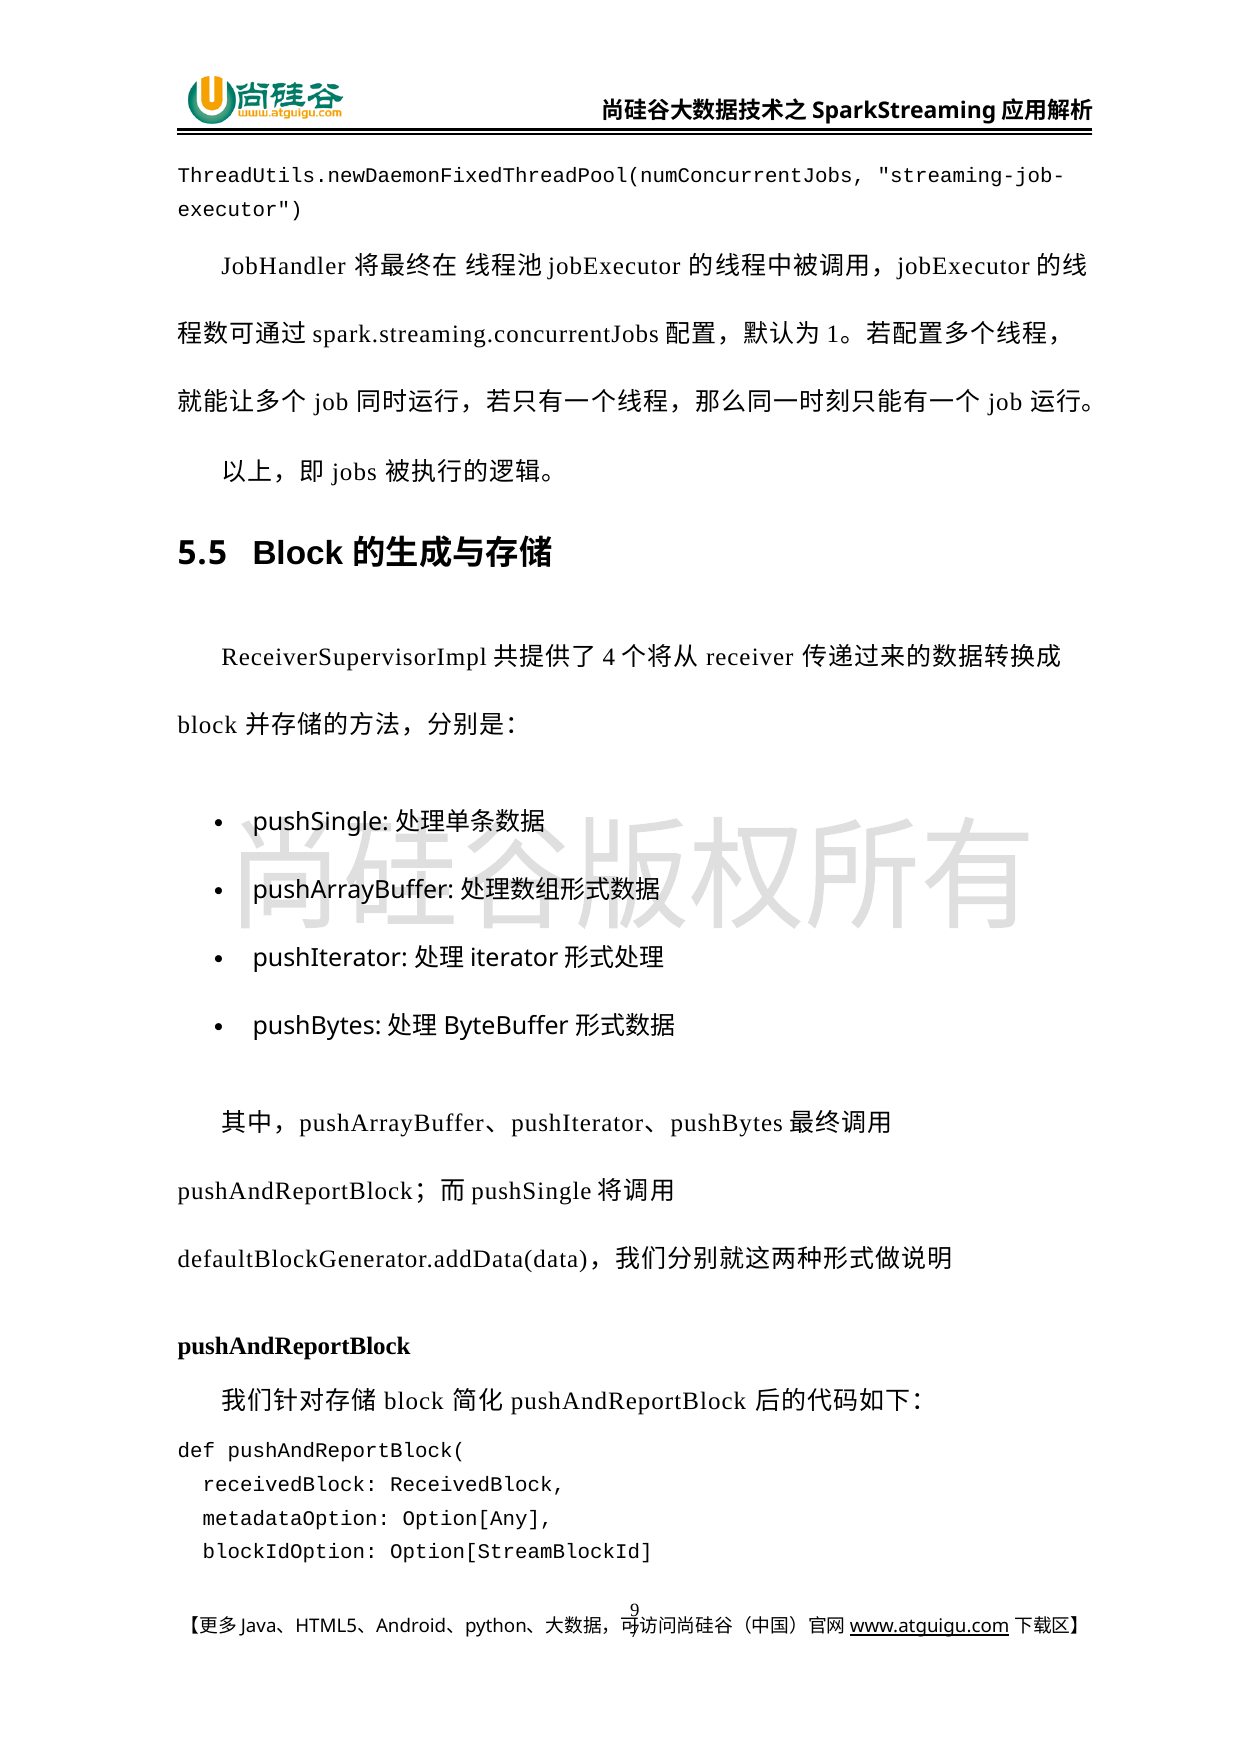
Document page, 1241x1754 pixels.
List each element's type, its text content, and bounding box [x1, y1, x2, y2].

subtitle Block 的生成与存储 [177, 584, 1092, 652]
text JobHandler 将最终在 线程池jobExecutor 的线程中被调用，jobExecutor的线程数可通过spark.streaming.concurrentJobs配置，默认为1。若配置多个线程，就能让多个 job 同时运行，若只有一个线程，那么同一时刻只能有一个 job 运行。 [177, 298, 1092, 502]
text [177, 160, 1092, 194]
list pushSingle: 处理单条数据 [215, 854, 1092, 922]
list pushIterator: 处理 iterator 形式处理 [215, 989, 1092, 1057]
text 其中，pushArrayBuffer、pushIterator、pushBytes最终调用pushAndReportBlock；而pushSingle将调用defaultBlockGenerator.addData(data)，我们分别就这两种形式做说明 [177, 1154, 1092, 1358]
text pushAndReportBlock [177, 1396, 1092, 1430]
text receivedBlock: ReceivedBlock, [177, 1536, 1092, 1570]
list pushArrayBuffer: 处理数组形式数据 [215, 922, 1092, 989]
picture [177, 68, 362, 128]
text 我们针对存储 block 简化 pushAndReportBlock 后的代码如下： [177, 1432, 1092, 1500]
list pushBytes: 处理 ByteBuffer 形式数据 [215, 1057, 1092, 1125]
text def pushAndReportBlock( [177, 1502, 1092, 1536]
text 以上，即 jobs 被执行的逻辑。 [177, 504, 1092, 572]
text ReceiverSupervisorImpl共提供了4个将从 receiver 传递过来的数据转换成 block 并存储的方法，分别是： [177, 689, 1092, 824]
text private val jobExecutor = ThreadUtils.newDaemonFixedThreadPool(numConcurrentJobs, "streaming-job-executor") [177, 194, 1092, 296]
